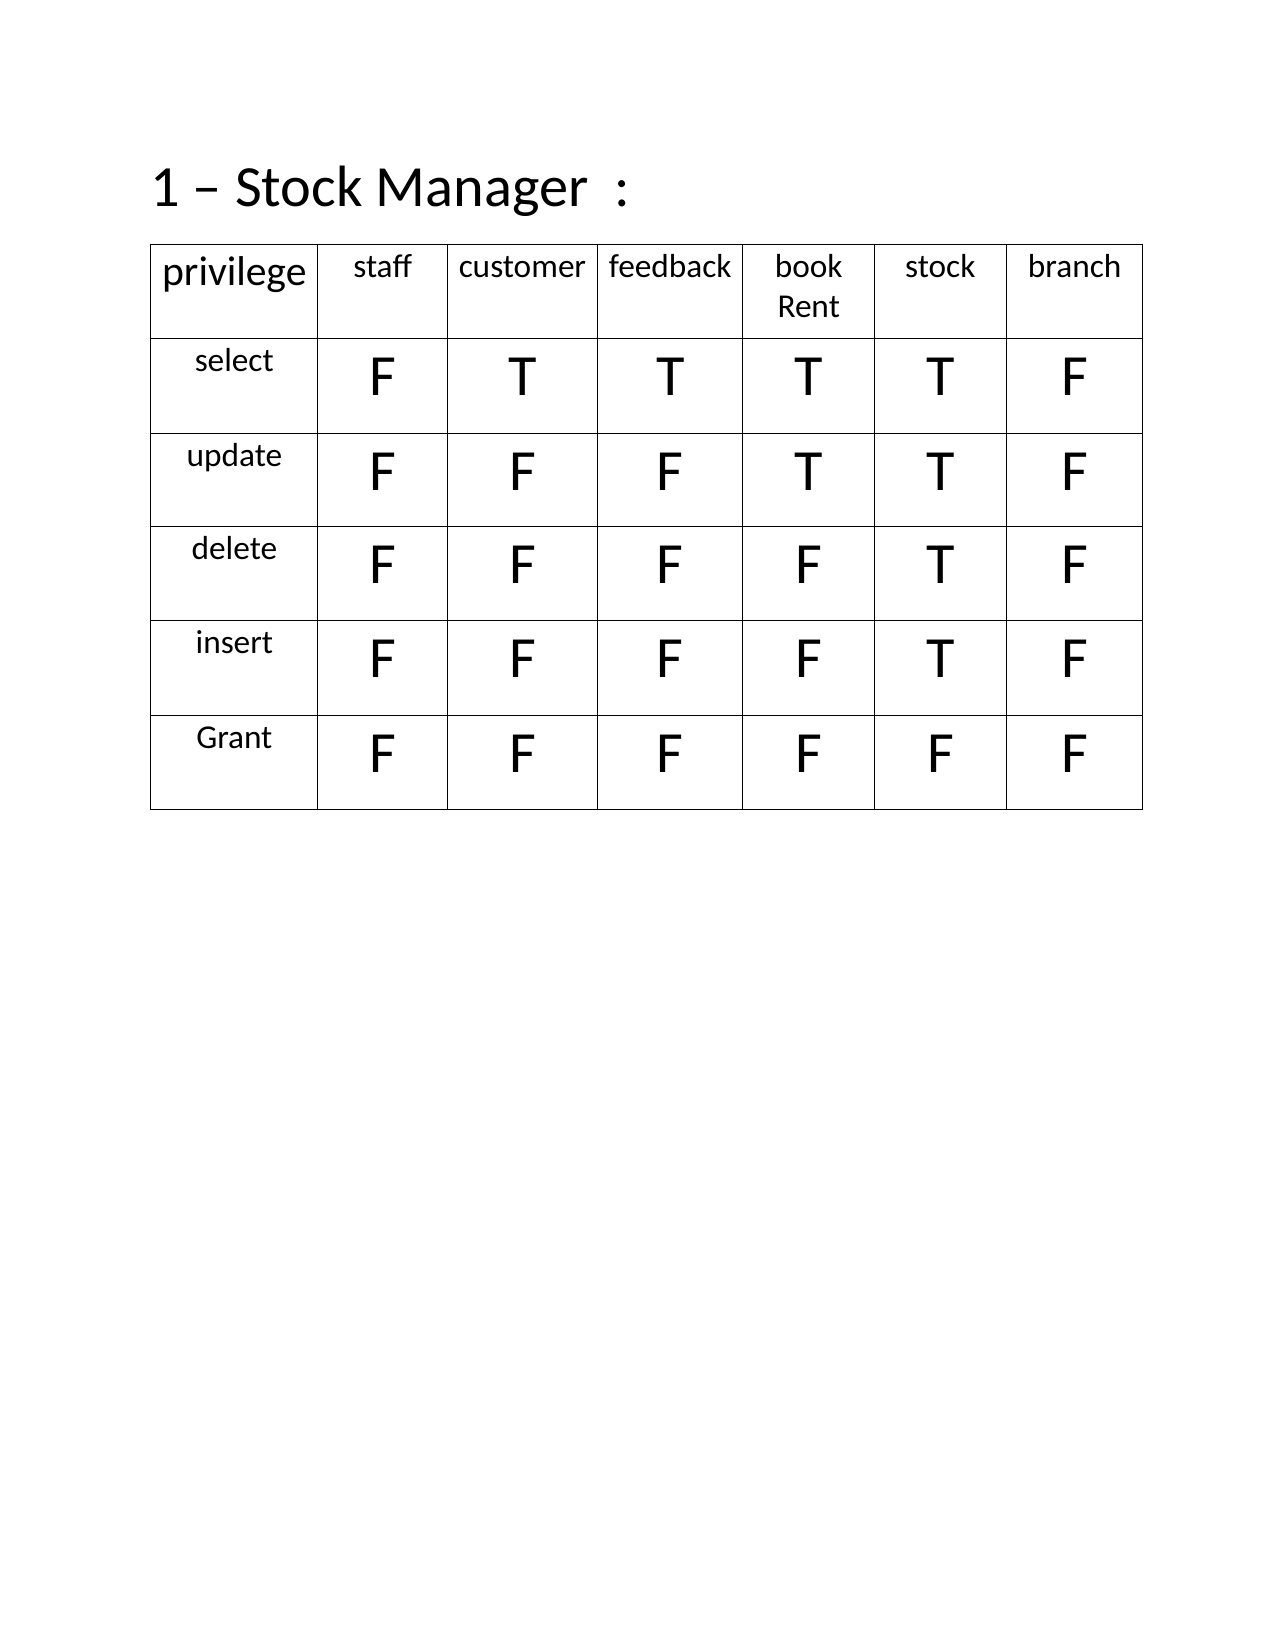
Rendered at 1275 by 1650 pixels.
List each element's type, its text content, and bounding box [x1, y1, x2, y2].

table_cell T [875, 339, 1006, 433]
table_cell F [598, 527, 742, 620]
table_cell F [743, 527, 874, 620]
table_cell F [318, 716, 447, 809]
table_header feedback [598, 245, 742, 338]
table_cell F [448, 434, 597, 526]
table_cell insert [151, 621, 317, 715]
table_cell update [151, 434, 317, 526]
table_cell T [743, 339, 874, 433]
table_header staff [318, 245, 447, 338]
table_header branch [1007, 245, 1142, 338]
table_cell F [743, 716, 874, 809]
table_cell T [875, 527, 1006, 620]
table_cell F [318, 434, 447, 526]
table_header stock [875, 245, 1006, 338]
table_cell F [875, 716, 1006, 809]
table_cell F [318, 339, 447, 433]
text 1 – Stock Manager : [150, 150, 1125, 221]
table_cell select [151, 339, 317, 433]
table_cell F [318, 527, 447, 620]
table_cell F [448, 716, 597, 809]
table_cell T [448, 339, 597, 433]
table_cell T [743, 434, 874, 526]
table_header customer [448, 245, 597, 338]
table_cell F [598, 434, 742, 526]
table_cell F [448, 527, 597, 620]
table_cell F [1007, 527, 1142, 620]
table_cell F [1007, 716, 1142, 809]
table_cell F [318, 621, 447, 715]
table_cell delete [151, 527, 317, 620]
table_cell T [598, 339, 742, 433]
table_cell F [743, 621, 874, 715]
table_header privilege [151, 245, 317, 338]
table_cell T [875, 434, 1006, 526]
table_cell F [1007, 434, 1142, 526]
table_cell F [1007, 621, 1142, 715]
table_header book Rent [743, 245, 874, 338]
table_cell F [598, 716, 742, 809]
table_cell Grant [151, 716, 317, 809]
table_cell F [448, 621, 597, 715]
table_cell F [598, 621, 742, 715]
table_cell F [1007, 339, 1142, 433]
table_cell T [875, 621, 1006, 715]
